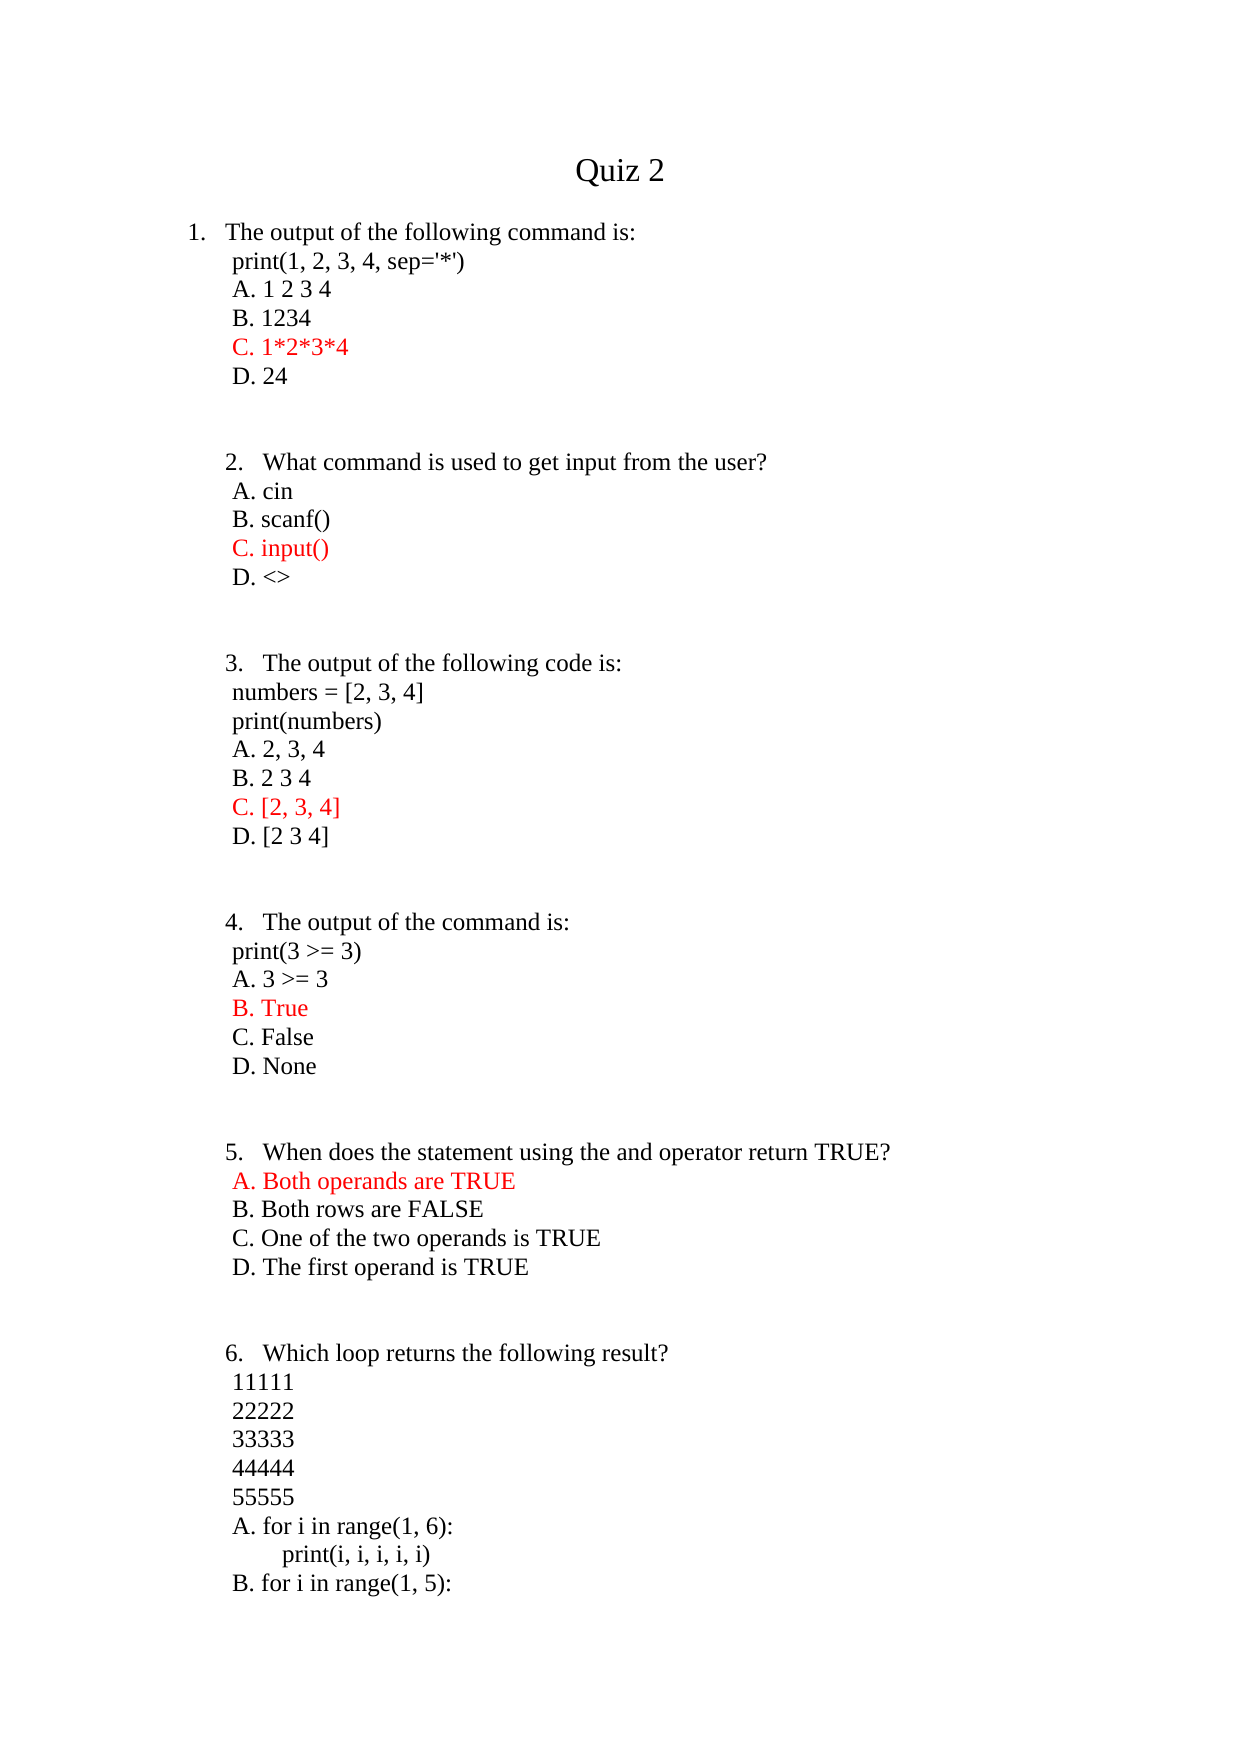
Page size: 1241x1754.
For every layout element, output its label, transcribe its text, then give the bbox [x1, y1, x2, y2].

text print(numbers) [187, 706, 1053, 734]
text C. [2, 3, 4] [187, 792, 1053, 821]
text B. scanf() [187, 504, 1053, 533]
text A. Both operands are TRUE [187, 1166, 1053, 1194]
text B. 2 3 4 [187, 763, 1053, 792]
list The output of the following code is: [225, 648, 1053, 677]
text B. 1234 [187, 303, 1053, 332]
text C. False [187, 1022, 1053, 1051]
list What command is used to get input from the user? [225, 447, 1053, 476]
list When does the statement using the and operator return TRUE? [225, 1137, 1053, 1166]
text C. input() [187, 533, 1053, 562]
list The output of the following command is: [187, 217, 1053, 246]
text B. Both rows are FALSE [187, 1194, 1053, 1223]
text C. 1*2*3*4 [187, 332, 1053, 361]
text print(1, 2, 3, 4, sep='*') [187, 246, 1053, 274]
list The output of the command is: [225, 907, 1053, 936]
text print(3 >= 3) [187, 936, 1053, 964]
text B. for i in range(1, 5): [187, 1568, 1053, 1597]
text A. for i in range(1, 6): [187, 1511, 1053, 1539]
text D. <> [187, 562, 1053, 591]
text 33333 [187, 1424, 1053, 1453]
text Quiz 2 [187, 150, 1053, 188]
text A. cin [187, 476, 1053, 504]
text C. One of the two operands is TRUE [187, 1223, 1053, 1252]
text A. 1 2 3 4 [187, 274, 1053, 303]
text A. 3 >= 3 [187, 964, 1053, 993]
text numbers = [2, 3, 4] [187, 677, 1053, 706]
text D. None [187, 1051, 1053, 1079]
text 55555 [187, 1482, 1053, 1511]
text D. [2 3 4] [187, 821, 1053, 849]
text print(i, i, i, i, i) [187, 1539, 1053, 1568]
text D. The first operand is TRUE [187, 1252, 1053, 1281]
text D. 24 [187, 361, 1053, 389]
text A. 2, 3, 4 [187, 734, 1053, 763]
text 22222 [187, 1396, 1053, 1424]
text 44444 [187, 1453, 1053, 1482]
list Which loop returns the following result? [225, 1338, 1053, 1367]
text 11111 [187, 1367, 1053, 1396]
text B. True [187, 993, 1053, 1022]
